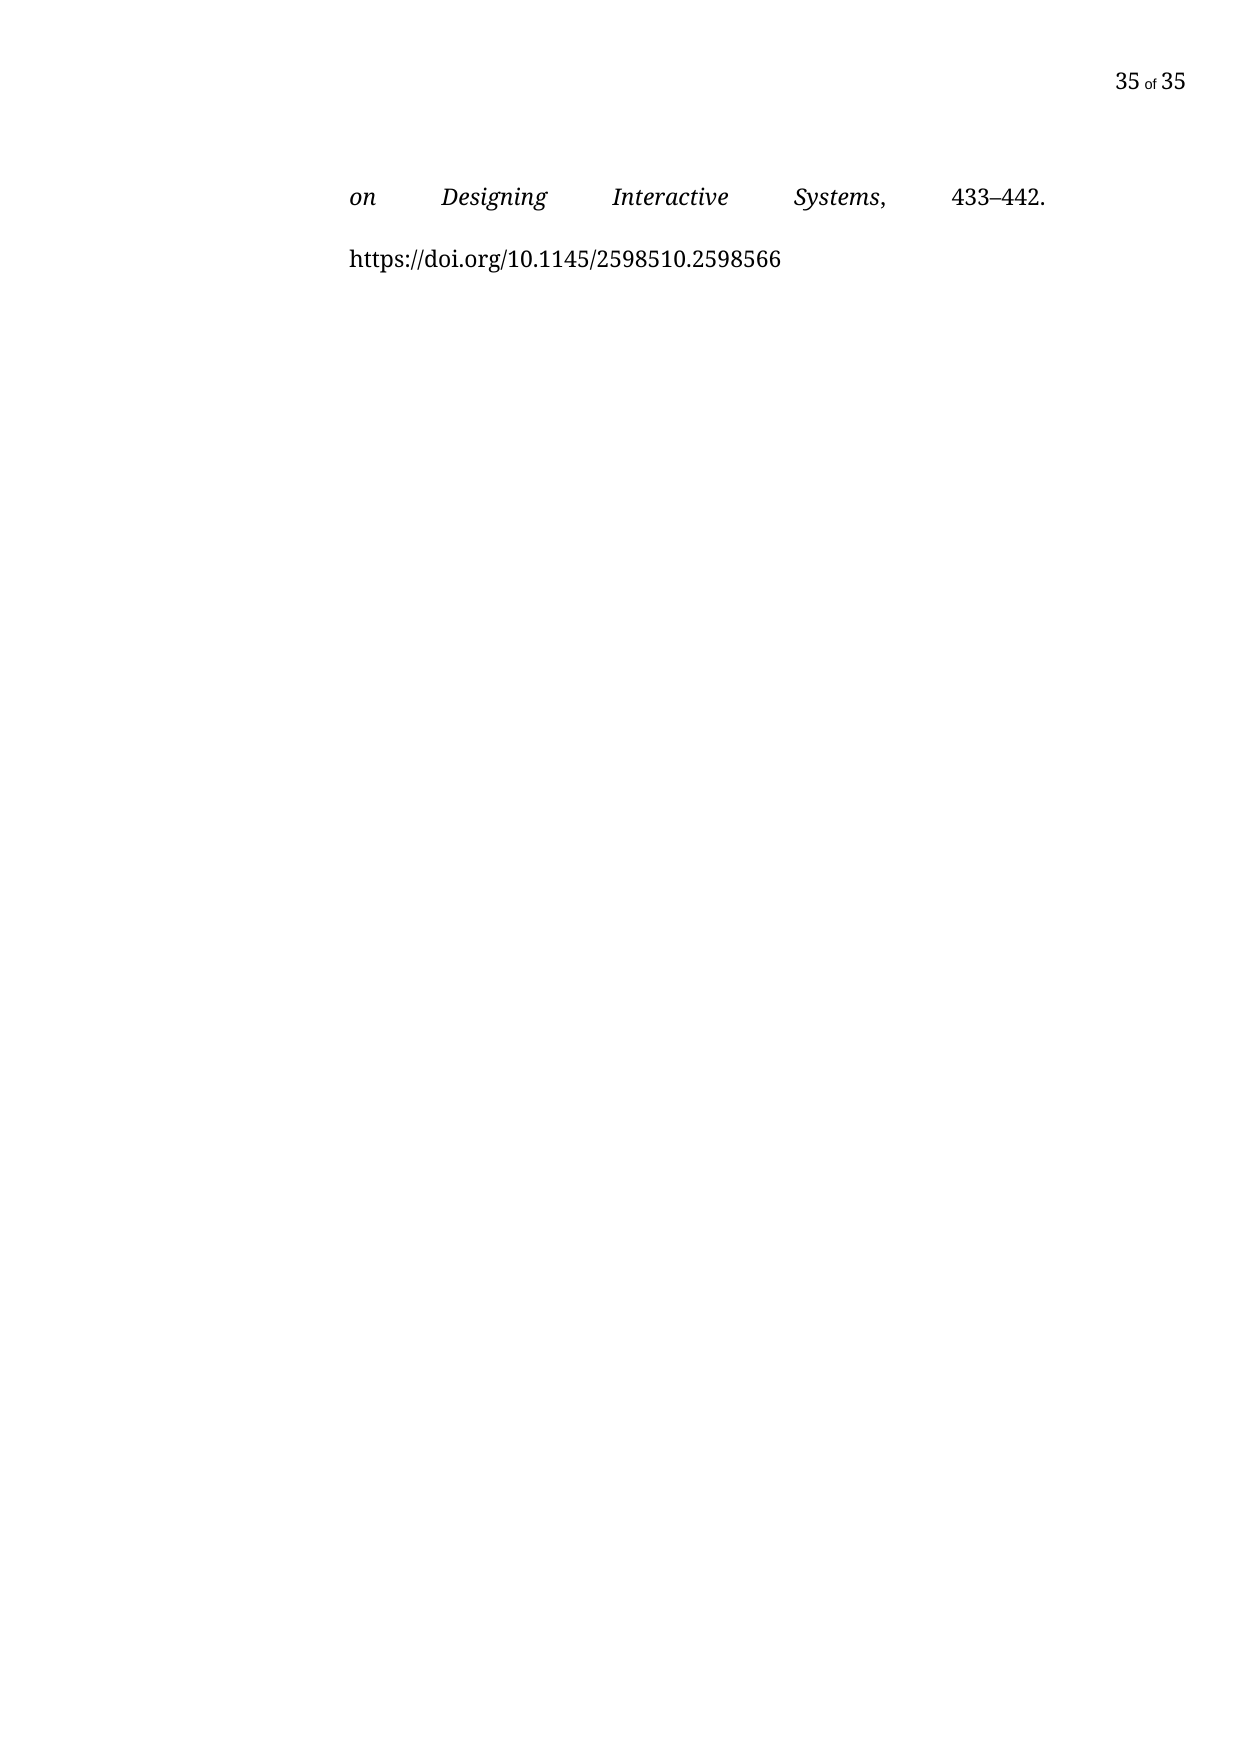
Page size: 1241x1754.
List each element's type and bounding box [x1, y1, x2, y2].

text [274, 181, 1045, 274]
